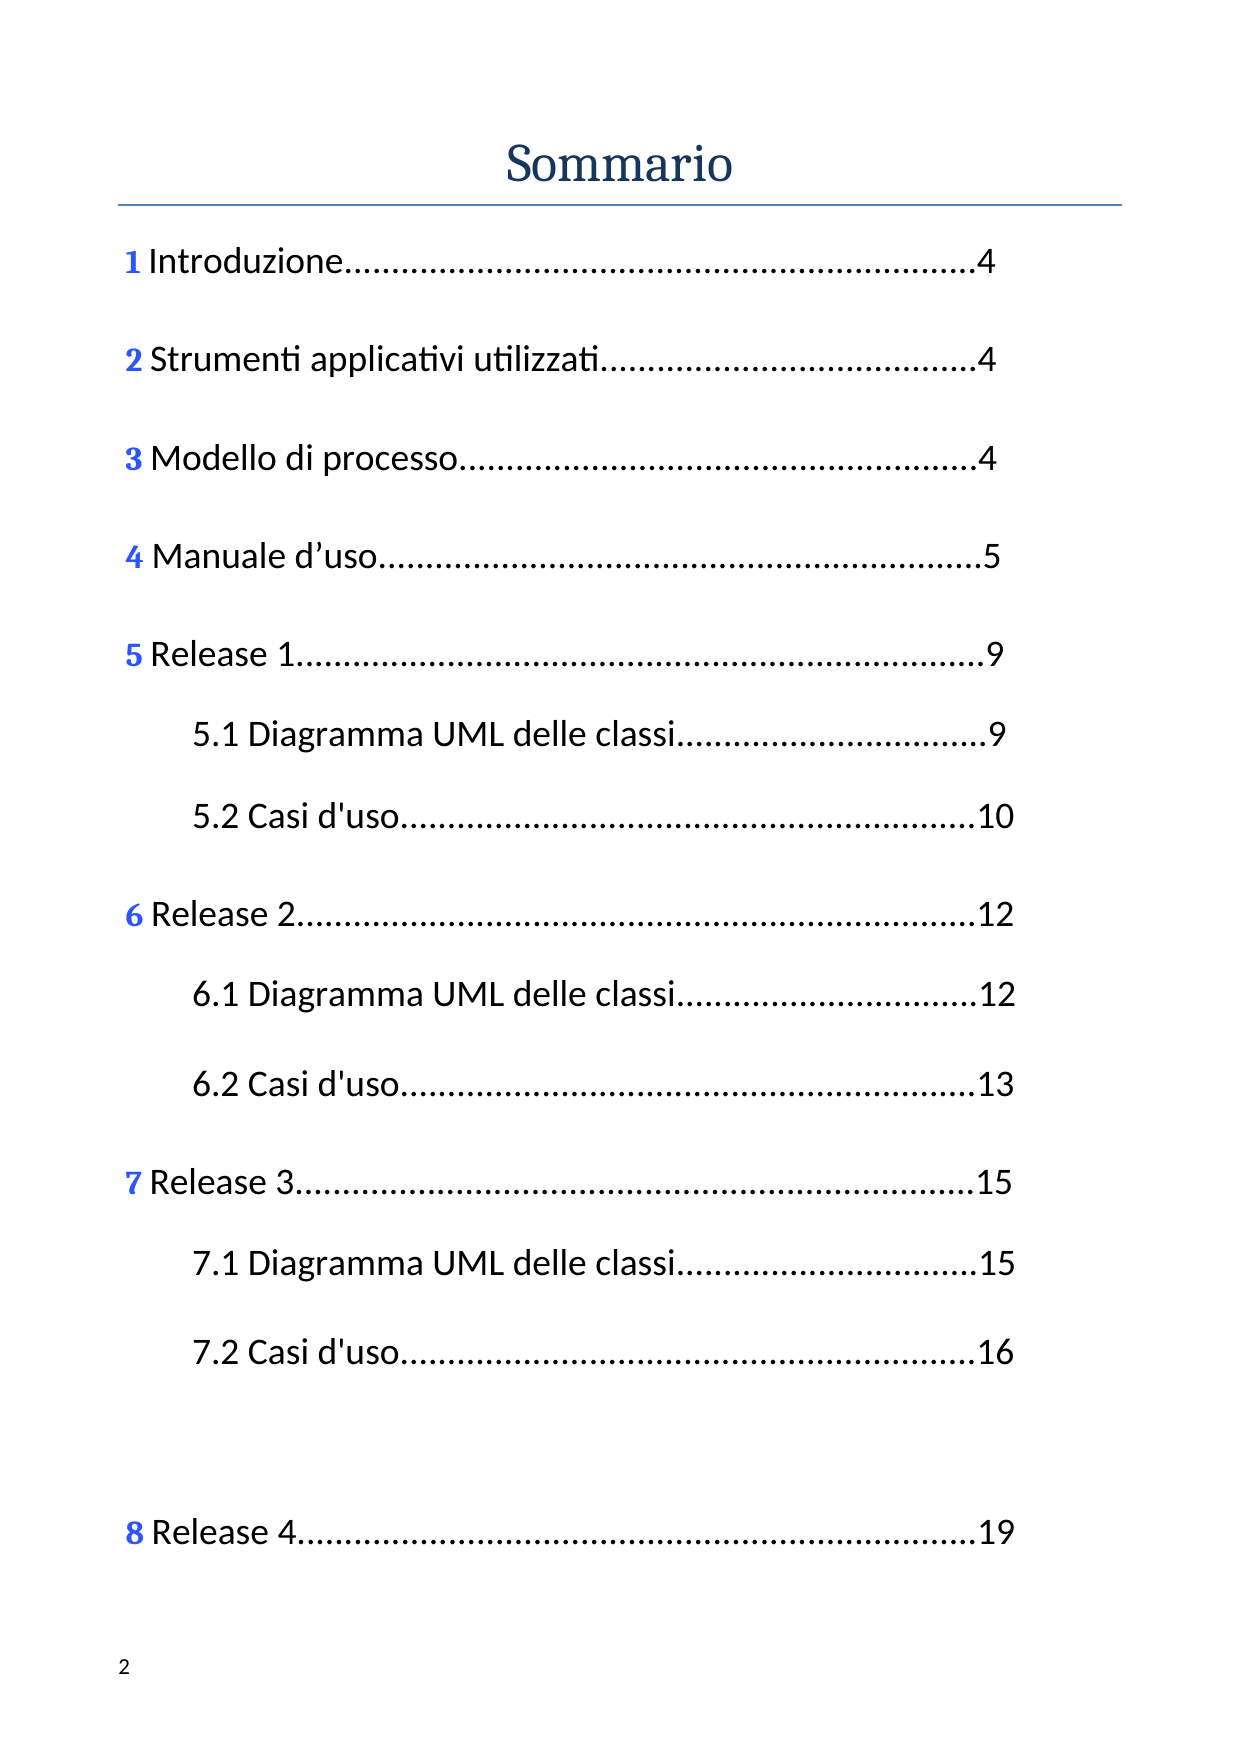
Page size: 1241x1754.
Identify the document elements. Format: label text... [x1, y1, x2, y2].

list Release 4........................................................................19 [118, 1508, 1122, 1554]
text 5.1 Diagramma UML delle classi.................................9 [118, 710, 1122, 756]
list Manuale d’uso................................................................5 [118, 532, 1122, 577]
list Release 2........................................................................12 [118, 890, 1122, 936]
text Sommario [118, 133, 1122, 204]
text 5.2 Casi d'uso.............................................................10 [118, 792, 1122, 837]
list Release 1.........................................................................9 [118, 630, 1122, 676]
list Strumenti applicativi utilizzati........................................4 [118, 335, 1122, 381]
text 6.1 Diagramma UML delle classi................................12 [118, 970, 1122, 1016]
list Release 3........................................................................15 [118, 1158, 1122, 1204]
list Modello di processo.......................................................4 [118, 433, 1122, 479]
text 7.1 Diagramma UML delle classi................................15 [118, 1239, 1122, 1284]
text 6.2 Casi d'uso.............................................................13 [118, 1060, 1122, 1106]
list Introduzione...................................................................4 [118, 237, 1122, 283]
text 7.2 Casi d'uso.............................................................16 [118, 1328, 1122, 1374]
